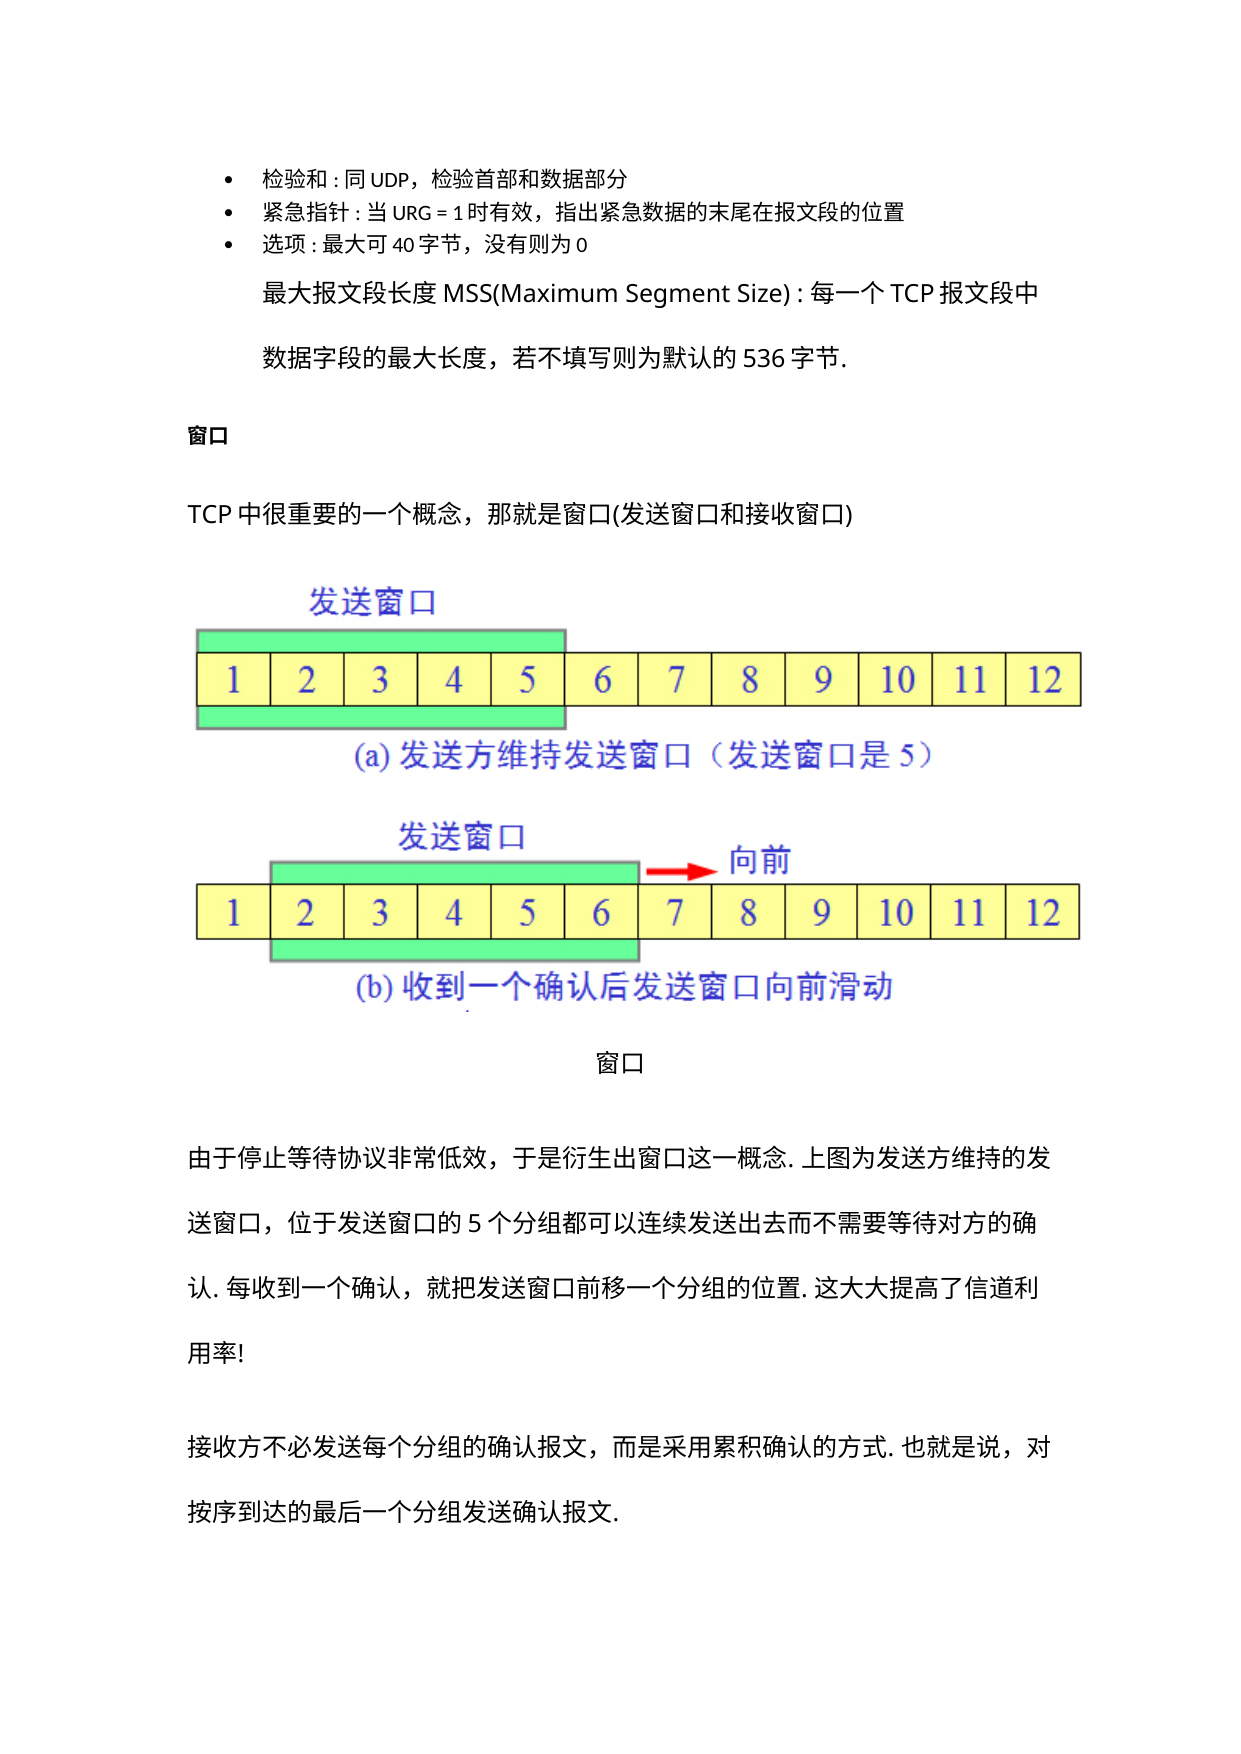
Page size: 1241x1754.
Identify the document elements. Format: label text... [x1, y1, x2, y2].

text 接收方不必发送每个分组的确认报文，而是采用累积确认的方式. 也就是说，对按序到达的最后一个分组发送确认报文. [187, 1413, 1053, 1543]
text 由于停止等待协议非常低效，于是衍生出窗口这一概念. 上图为发送方维持的发送窗口，位于发送窗口的5个分组都可以连续发送出去而不需要等待对方的确认. 每收到一个确认，就把发送窗口前移一个分组的位置. 这大大提高了信道利用率! [187, 1124, 1053, 1384]
list 选项 : 最大可40字节，没有则为0 最大报文段长度MSS(Maximum Segment Size) : 每一个TCP报文段中数据字段的最大长度，若不填写则为默认的536字节. [225, 227, 1053, 389]
picture [187, 574, 1110, 1012]
text TCP中很重要的一个概念，那就是窗口(发送窗口和接收窗口) [187, 480, 1053, 545]
subtitle 窗口 [187, 419, 1053, 451]
text 窗口 [187, 1012, 1053, 1094]
list 紧急指针 : 当URG = 1时有效，指出紧急数据的末尾在报文段的位置 [225, 194, 1053, 227]
list 检验和 : 同UDP，检验首部和数据部分 [225, 162, 1053, 194]
